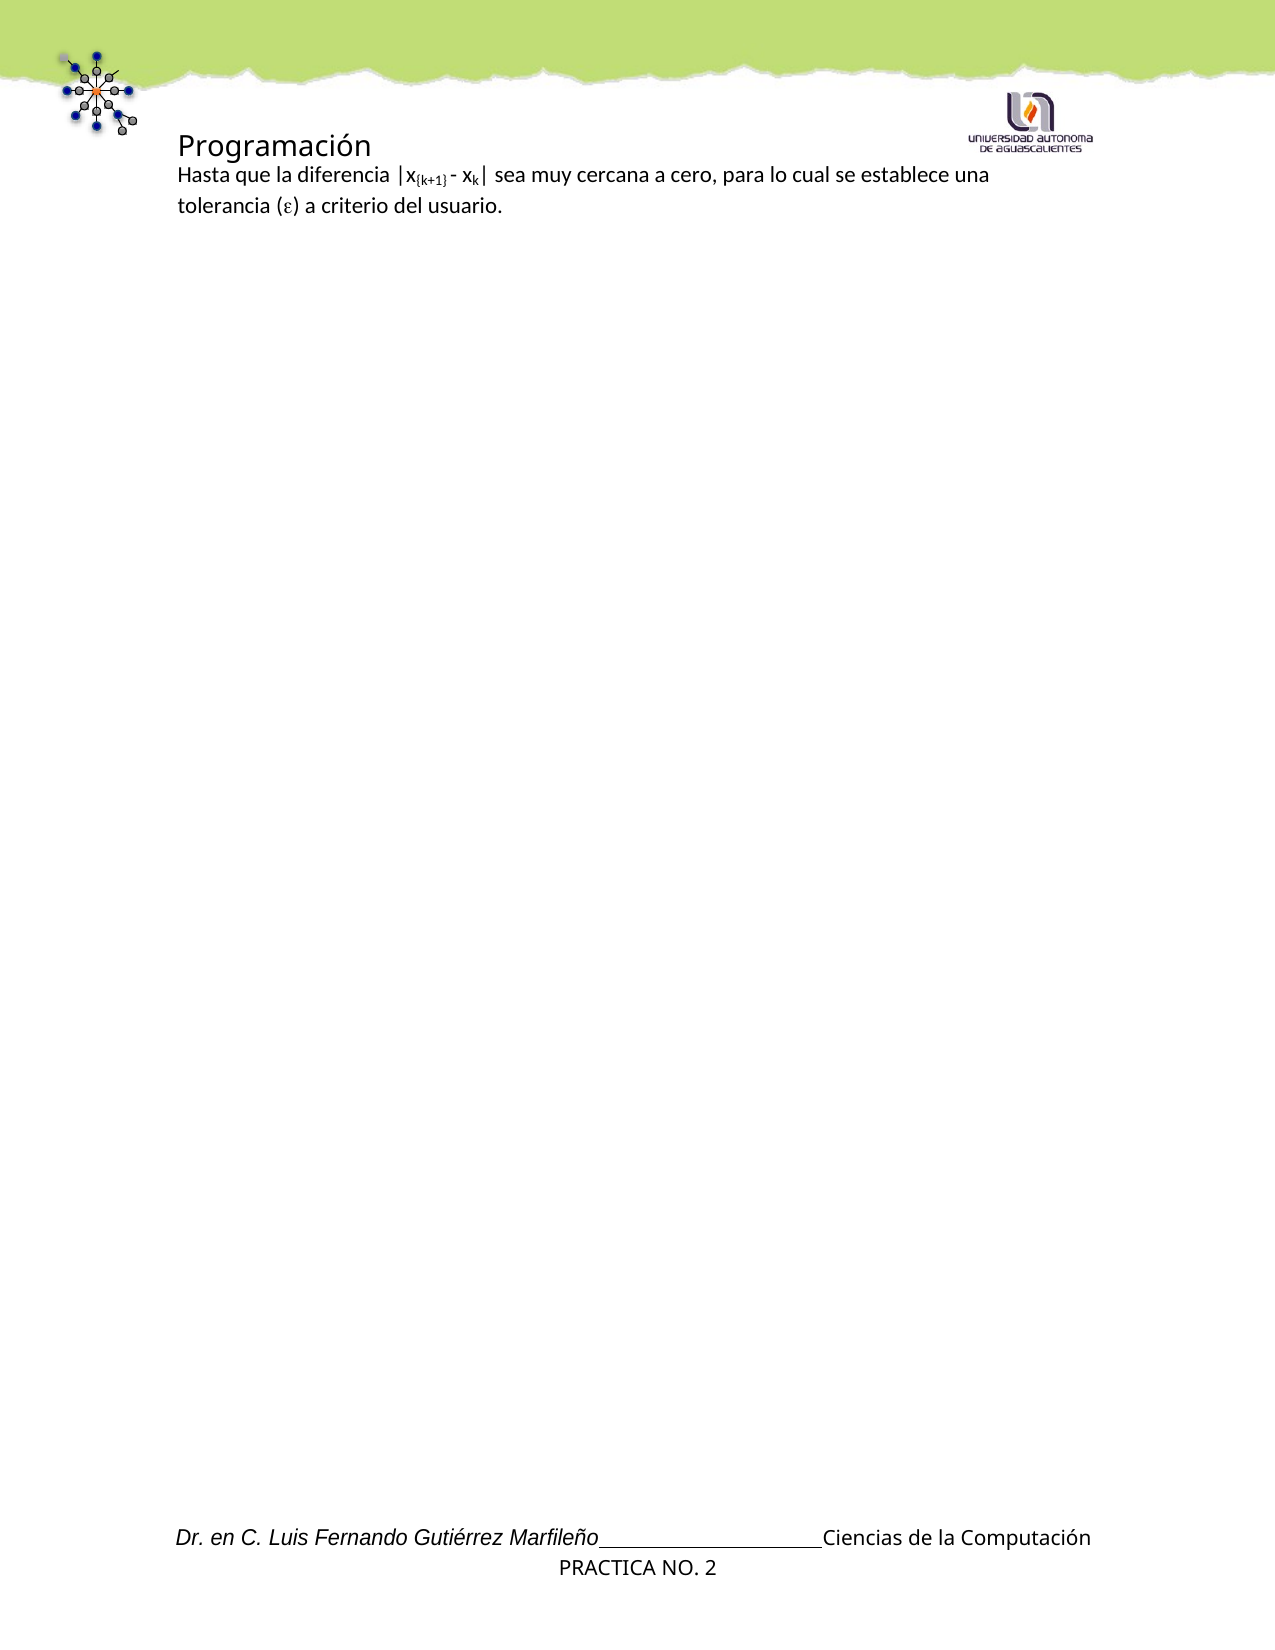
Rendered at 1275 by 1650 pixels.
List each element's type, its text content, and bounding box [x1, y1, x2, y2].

text Hasta que la diferencia |x{k+1} - xk| sea muy cercana a cero, para lo cual se establece una tolerancia () a criterio del usuario. [177, 160, 1066, 219]
picture [0, 0, 1275, 153]
